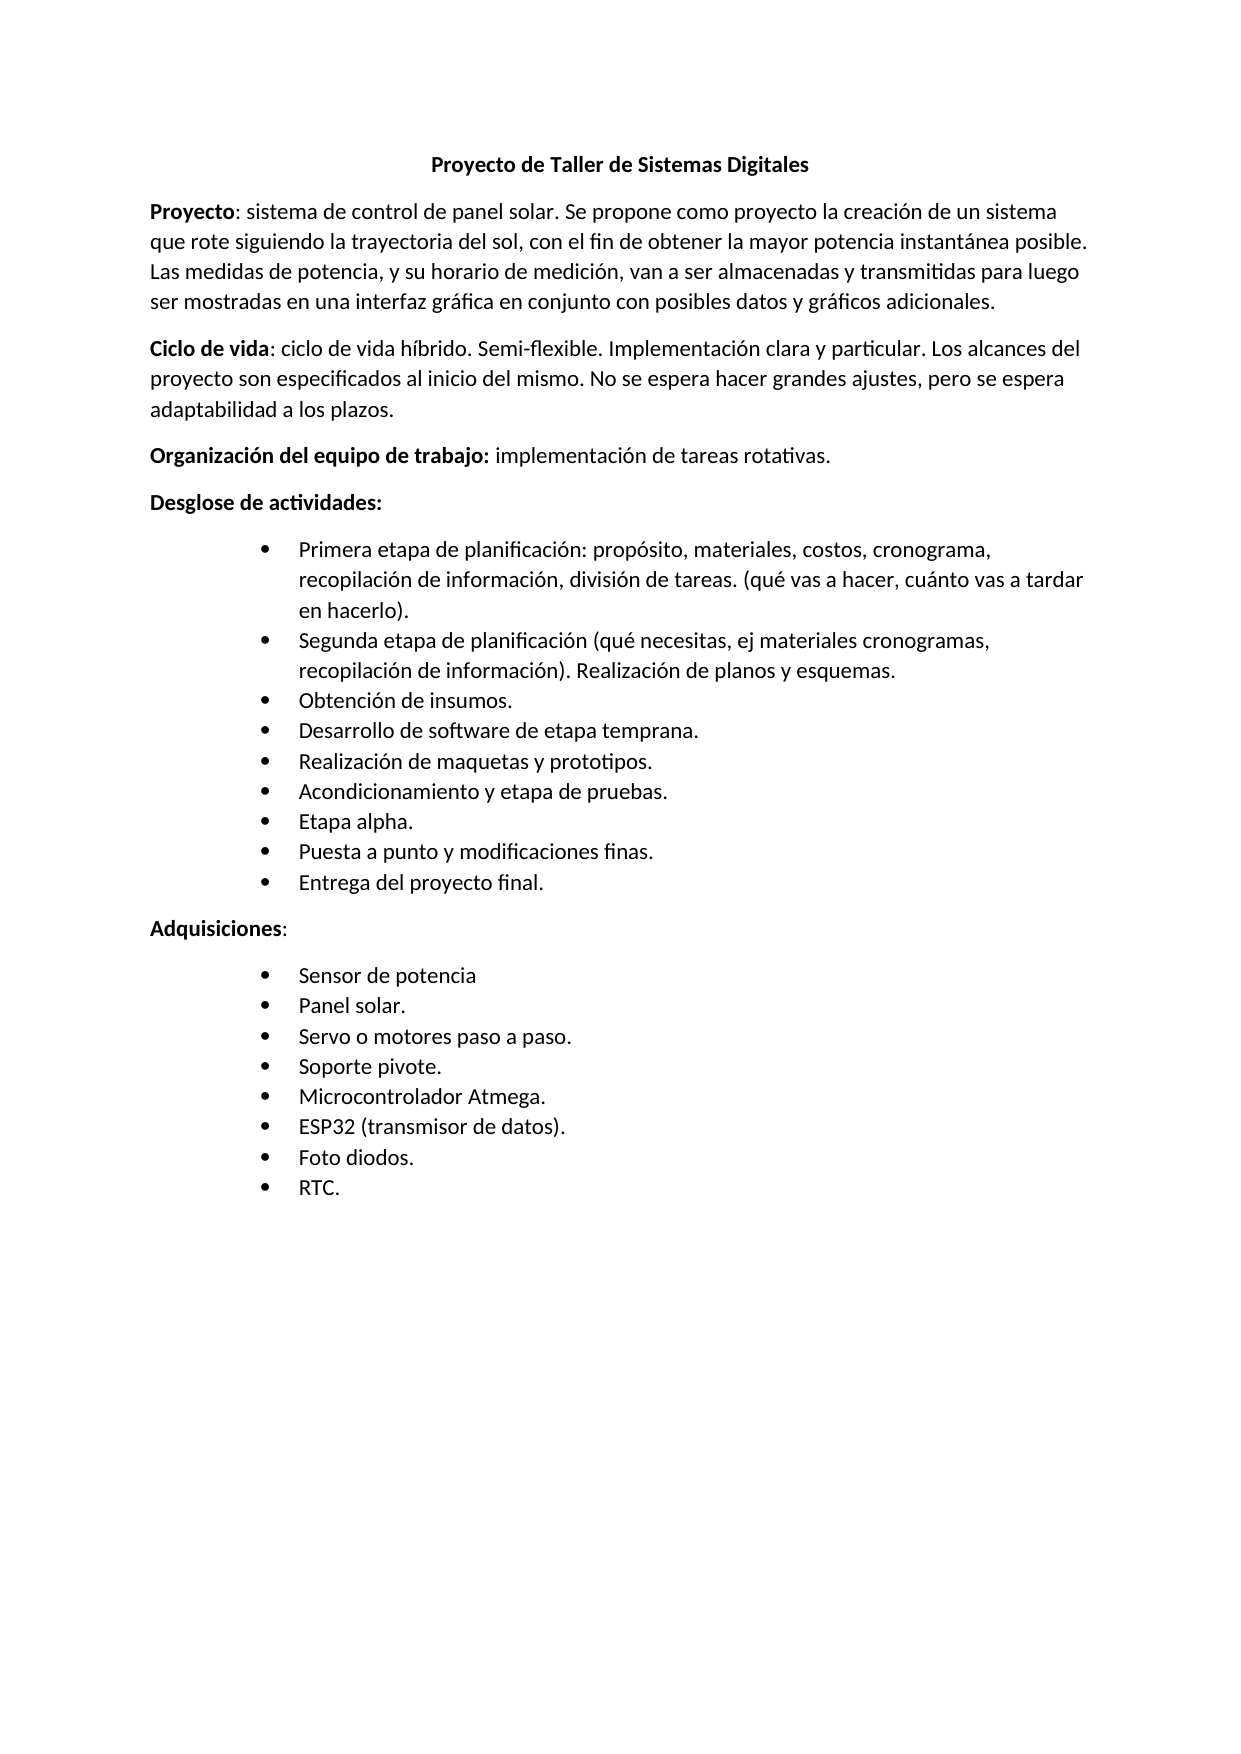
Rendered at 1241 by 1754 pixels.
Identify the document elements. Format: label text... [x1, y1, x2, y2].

text Ciclo de vida: ciclo de vida híbrido. Semi-flexible. Implementación clara y particular. Los alcances del proyecto son especificados al inicio del mismo. No se espera hacer grandes ajustes, pero se espera adaptabilidad a los plazos. [150, 334, 1090, 423]
list Entrega del proyecto final. [261, 868, 1090, 896]
list Servo o motores paso a paso. [261, 1022, 1090, 1050]
text Adquisiciones: [150, 914, 1090, 943]
list Panel solar. [261, 992, 1090, 1020]
list Microcontrolador Atmega. [261, 1082, 1090, 1110]
text Proyecto: sistema de control de panel solar. Se propone como proyecto la creación de un sistema que rote siguiendo la trayectoria del sol, con el fin de obtener la mayor potencia instantánea posible. Las medidas de potencia, y su horario de medición, van a ser almacenadas y transmitidas para luego ser mostradas en una interfaz gráfica en conjunto con posibles datos y gráficos adicionales. [150, 197, 1090, 316]
list Primera etapa de planificación: propósito, materiales, costos, cronograma, recopilación de información, división de tareas. (qué vas a hacer, cuánto vas a tardar en hacerlo). [261, 535, 1090, 624]
list Soporte pivote. [261, 1052, 1090, 1080]
list Obtención de insumos. [261, 686, 1090, 714]
list Realización de maquetas y prototipos. [261, 747, 1090, 775]
list Acondicionamiento y etapa de pruebas. [261, 777, 1090, 805]
list Sensor de potencia [261, 961, 1090, 989]
text Proyecto de Taller de Sistemas Digitales [150, 150, 1090, 178]
text Desglose de actividades: [150, 488, 1090, 517]
list Puesta a punto y modificaciones finas. [261, 837, 1090, 866]
list Foto diodos. [261, 1143, 1090, 1171]
list RTC. [261, 1173, 1090, 1201]
list Desarrollo de software de etapa temprana. [261, 717, 1090, 745]
text Organización del equipo de trabajo: implementación de tareas rotativas. [150, 442, 1090, 470]
list Segunda etapa de planificación (qué necesitas, ej materiales cronogramas, recopilación de información). Realización de planos y esquemas. [261, 626, 1090, 684]
list ESP32 (transmisor de datos). [261, 1112, 1090, 1141]
list Etapa alpha. [261, 807, 1090, 835]
